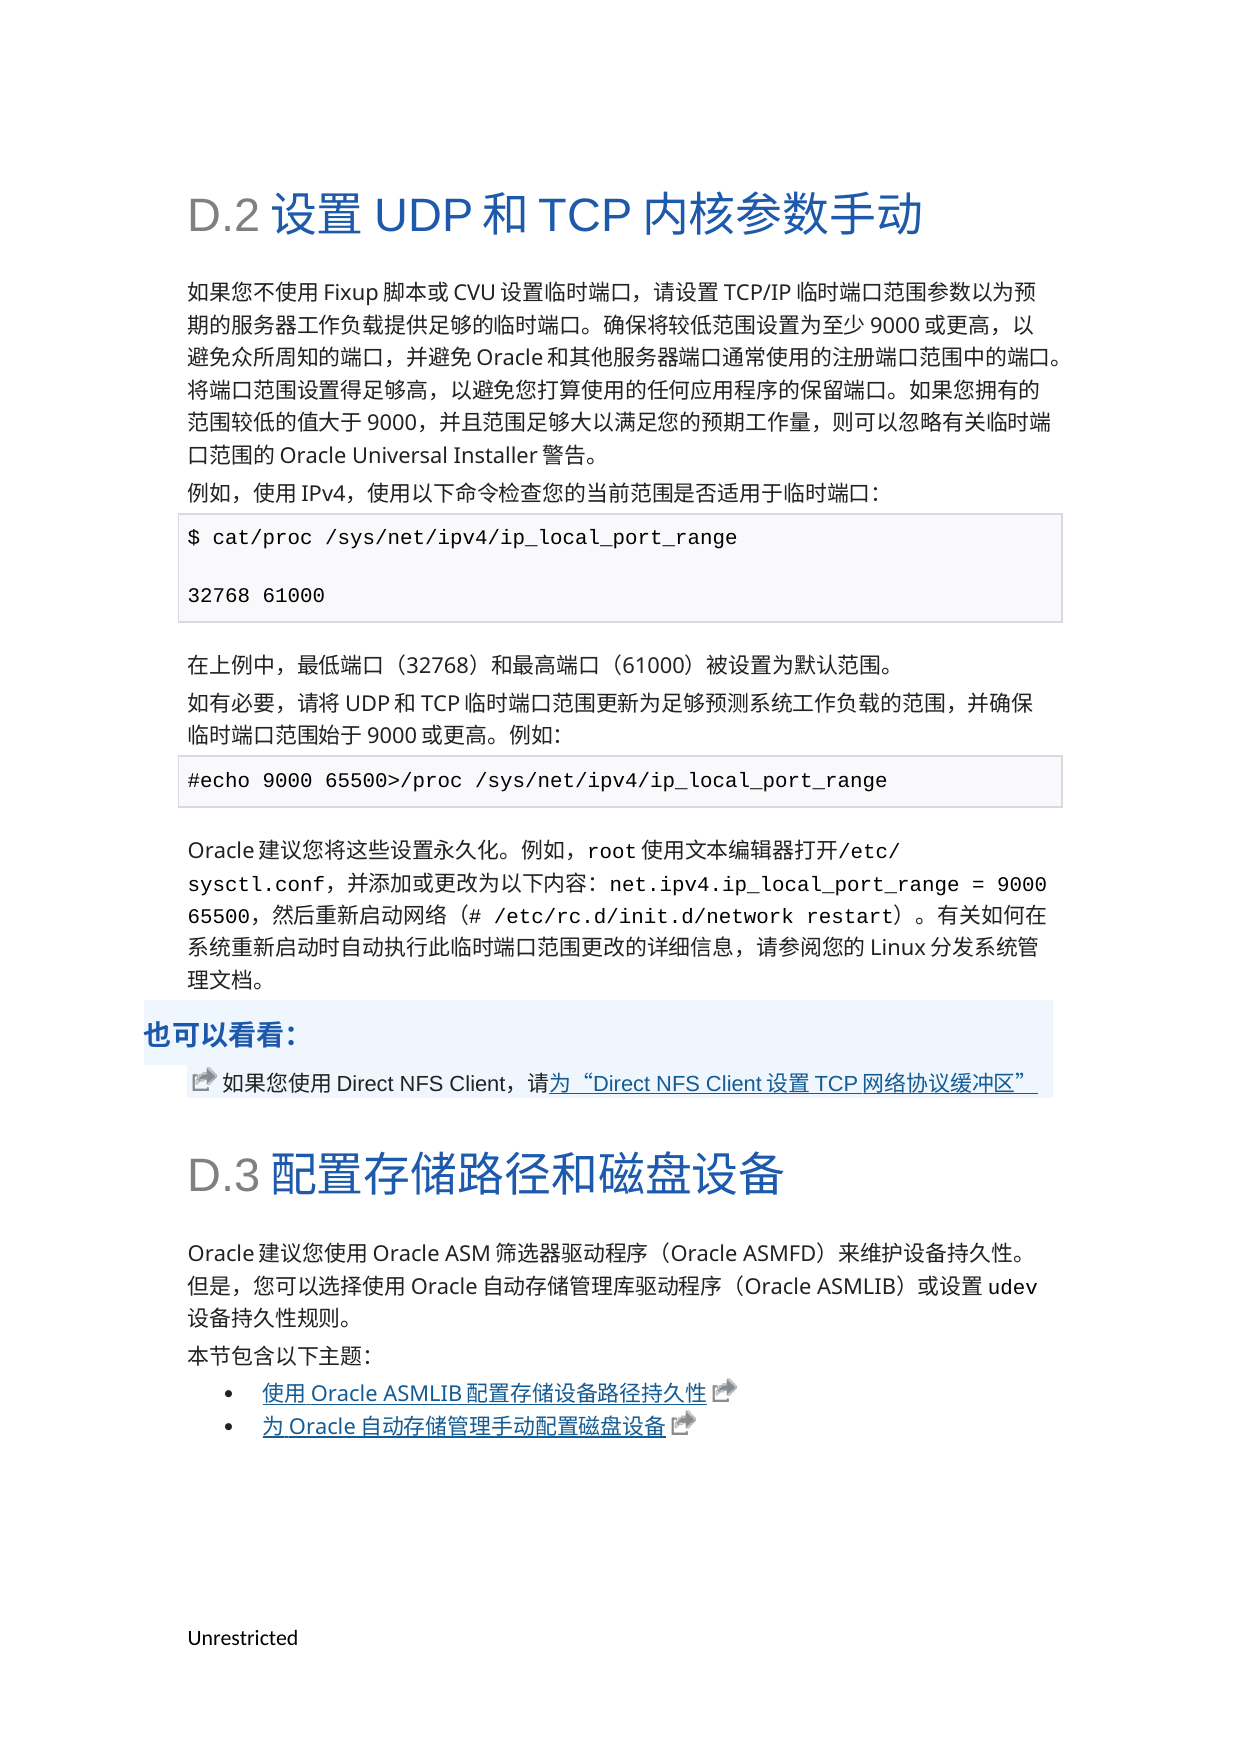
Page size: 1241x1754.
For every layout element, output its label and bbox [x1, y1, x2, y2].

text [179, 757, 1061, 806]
picture [666, 1408, 702, 1435]
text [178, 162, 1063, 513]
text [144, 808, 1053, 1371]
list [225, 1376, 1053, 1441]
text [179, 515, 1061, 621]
picture [707, 1376, 743, 1402]
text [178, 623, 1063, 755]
picture [187, 1065, 223, 1091]
